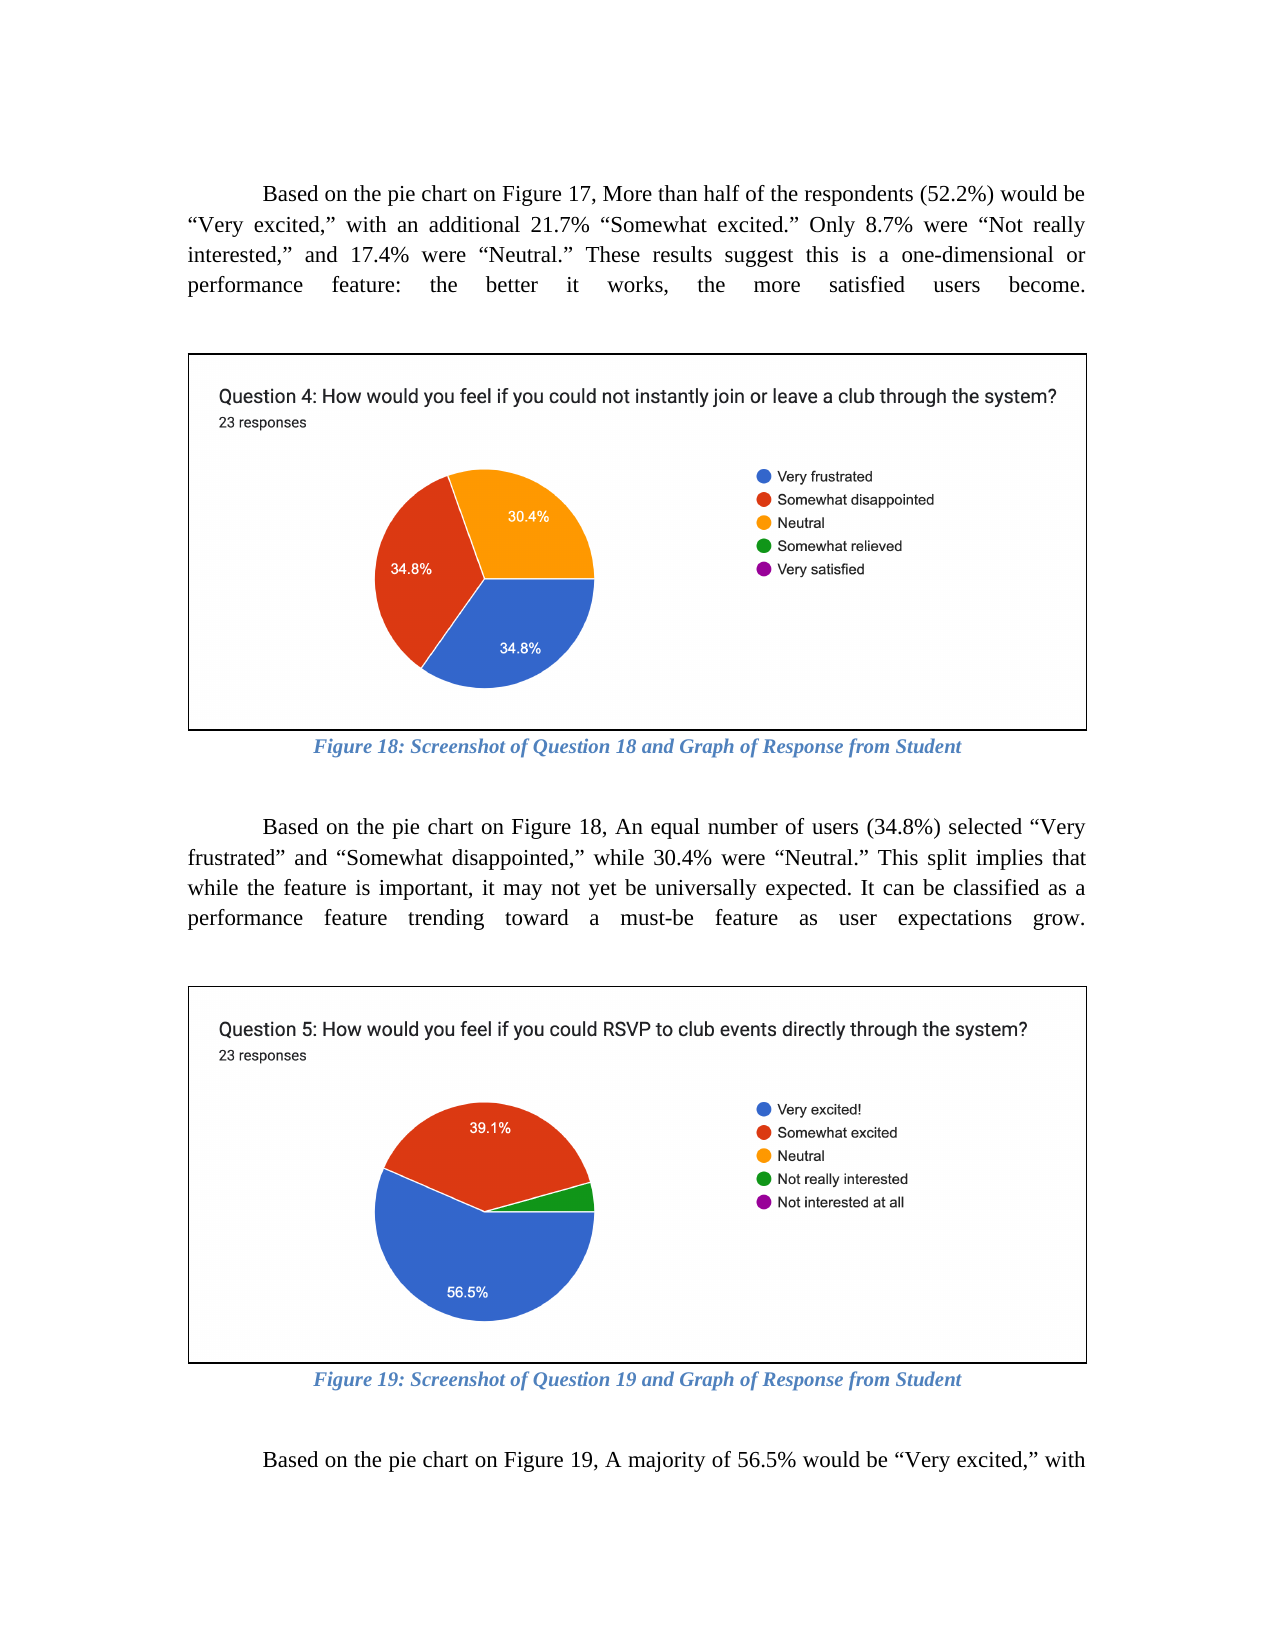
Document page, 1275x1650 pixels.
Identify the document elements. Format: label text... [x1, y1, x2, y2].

text Based on the pie chart on Figure 17, More than half of the respondents (52.2%) would be “Very excited,” with an additional 21.7% “Somewhat excited.” Only 8.7% were “Not really interested,” and 17.4% were “Neutral.” These results suggest this is a one-dimensional or performance feature: the better it works, the more satisfied users become. [187, 150, 1087, 328]
picture [189, 987, 1086, 1362]
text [187, 1416, 1087, 1473]
text Based on the pie chart on Figure 18, An equal number of users (34.8%) selected “Very frustrated” and “Somewhat disappointed,” while 30.4% were “Neutral.” This split implies that while the feature is important, it may not yet be universally expected. It can be classified as a performance feature trending toward a must-be feature as user expectations grow. [187, 783, 1087, 961]
picture [189, 355, 1086, 729]
